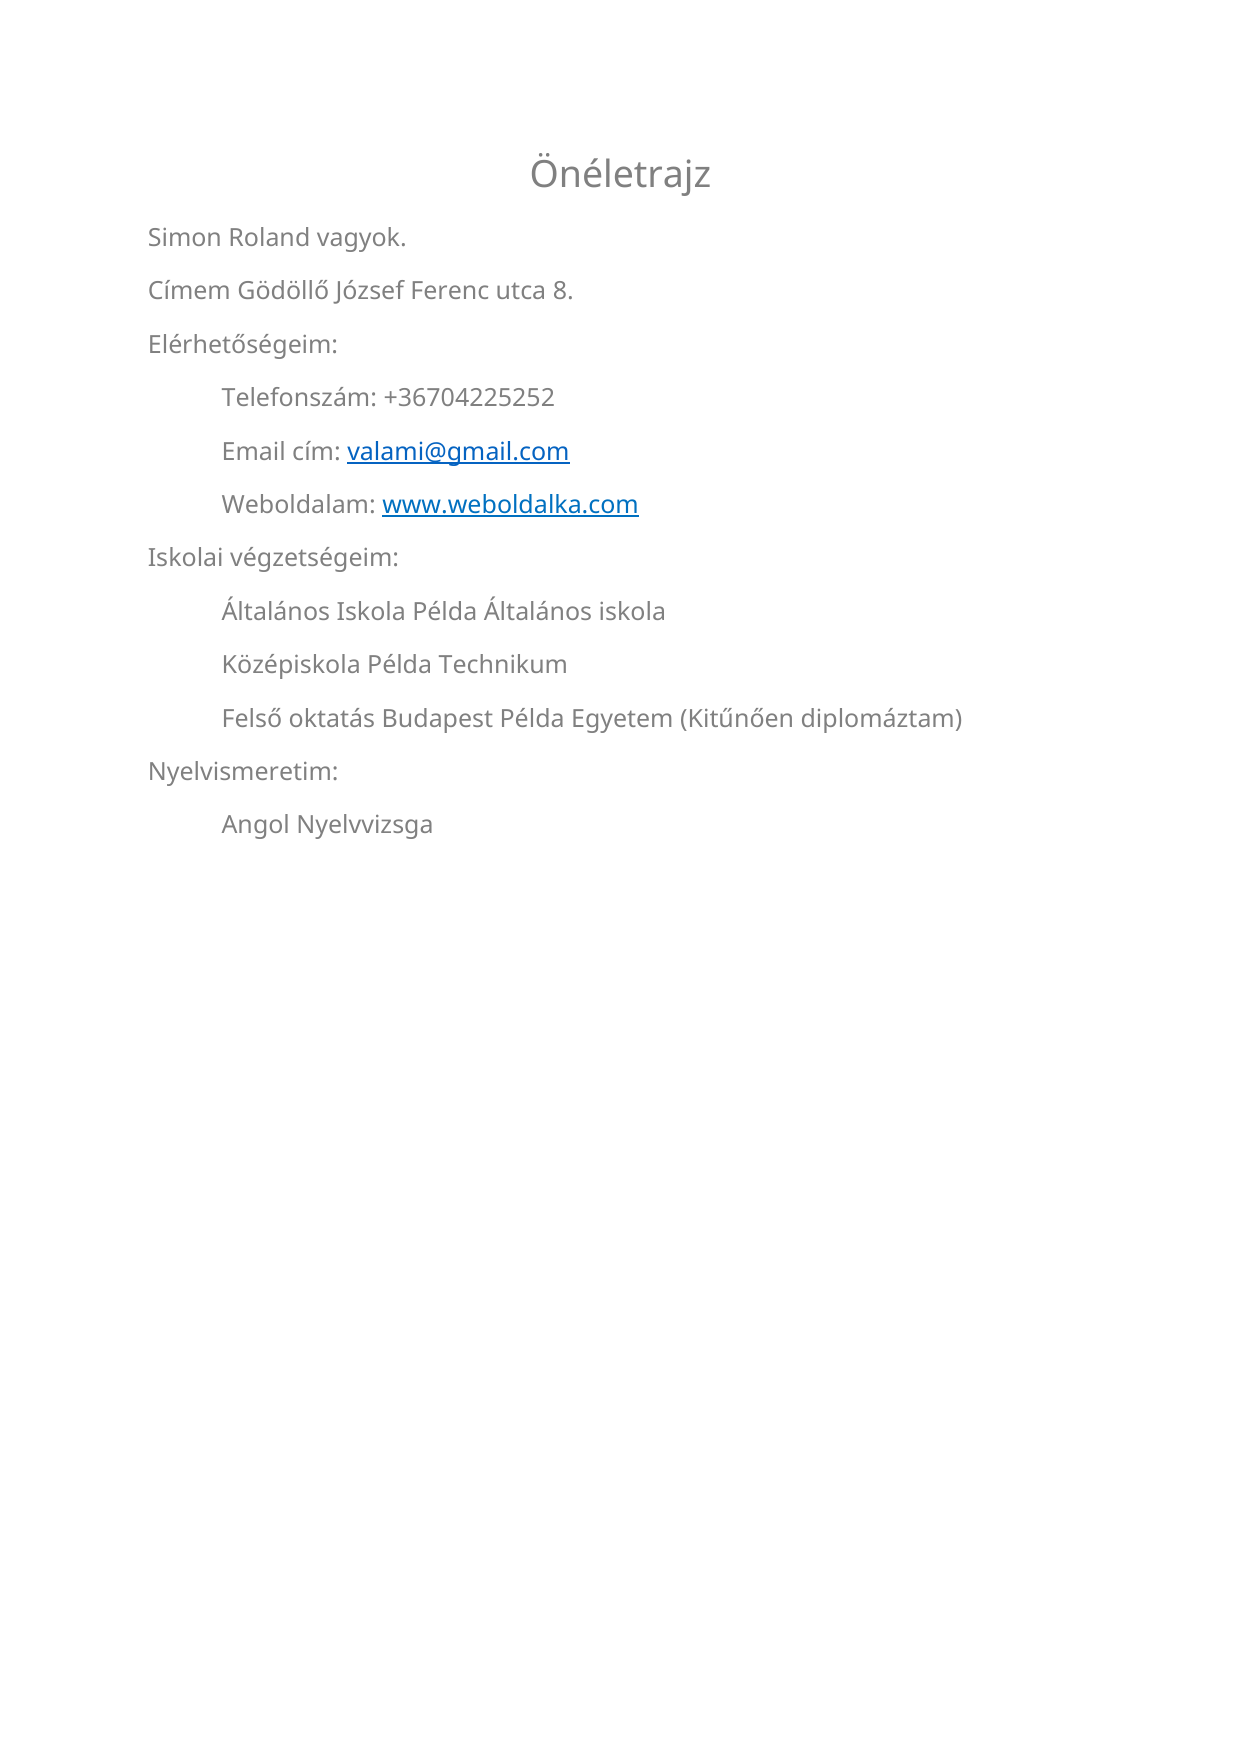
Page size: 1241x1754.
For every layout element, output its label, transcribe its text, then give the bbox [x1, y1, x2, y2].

text Email cím: valami@gmail.com [148, 433, 1093, 467]
text Angol Nyelvvizsga [148, 807, 1093, 841]
text Iskolai végzetségeim: [148, 540, 1093, 574]
text Weboldalam: www.weboldalka.com [148, 487, 1093, 521]
text Általános Iskola Példa Általános iskola [148, 593, 1093, 627]
text Simon Roland vagyok. [148, 219, 1093, 253]
text Címem Gödöllő József Ferenc utca 8. [148, 273, 1093, 307]
text Középiskola Példa Technikum [148, 647, 1093, 681]
text Felső oktatás Budapest Példa Egyetem (Kitűnően diplomáztam) [148, 700, 1093, 734]
text Telefonszám: +36704225252 [148, 380, 1093, 414]
text Nyelvismeretim: [148, 754, 1093, 788]
text Elérhetőségeim: [148, 326, 1093, 360]
text Önéletrajz [148, 148, 1093, 199]
